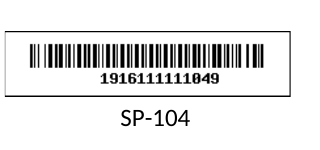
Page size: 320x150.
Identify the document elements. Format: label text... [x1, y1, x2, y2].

text SP-104 [0, 102, 311, 133]
picture [4, 31, 291, 97]
